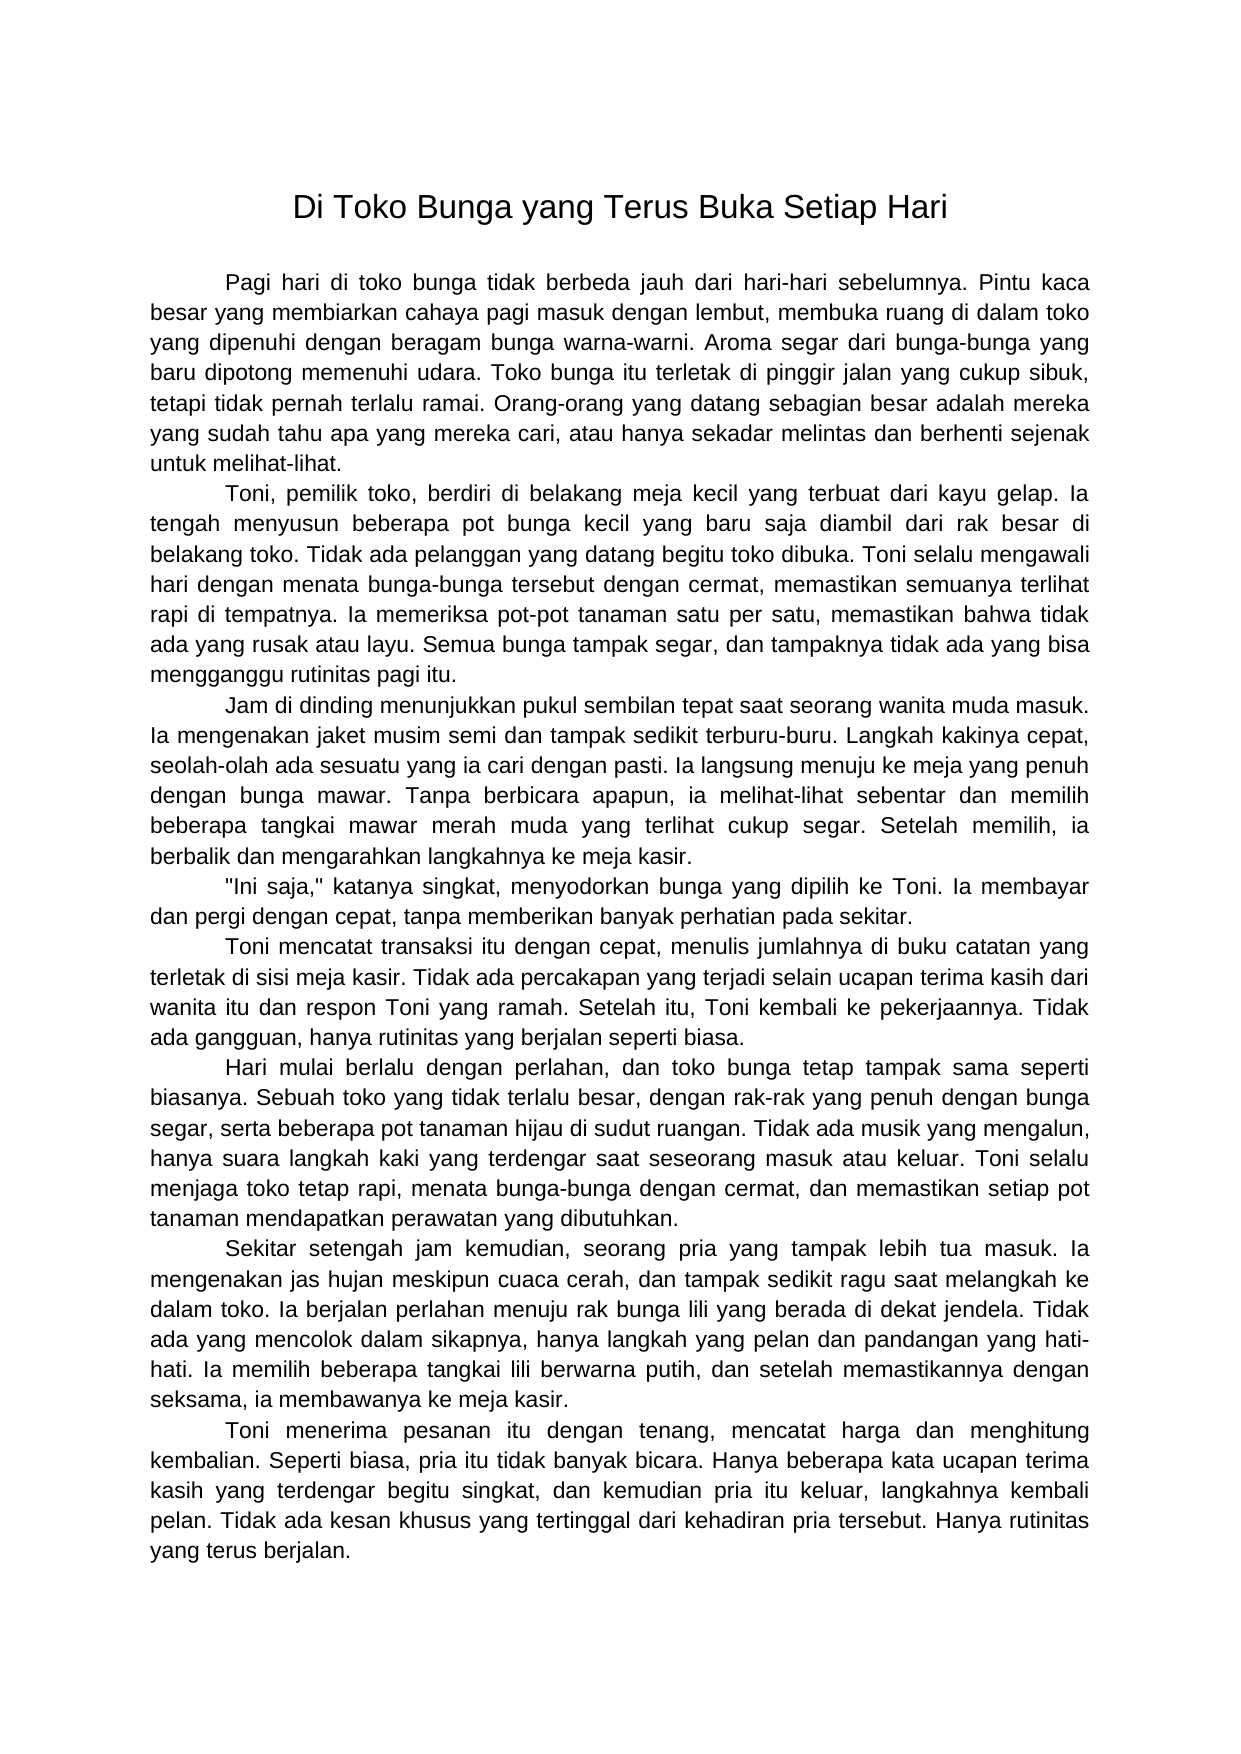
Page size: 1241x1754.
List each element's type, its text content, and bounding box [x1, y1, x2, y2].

text Toni menerima pesanan itu dengan tenang, mencatat harga dan menghitung kembalian. Seperti biasa, pria itu tidak banyak bicara. Hanya beberapa kata ucapan terima kasih yang terdengar begitu singkat, dan kemudian pria itu keluar, langkahnya kembali pelan. Tidak ada kesan khusus yang tertinggal dari kehadiran pria tersebut. Hanya rutinitas yang terus berjalan. [150, 1417, 1090, 1564]
text "Ini saja," katanya singkat, menyodorkan bunga yang dipilih ke Toni. Ia membayar dan pergi dengan cepat, tanpa memberikan banyak perhatian pada sekitar. [150, 873, 1090, 929]
text Pagi hari di toko bunga tidak berbeda jauh dari hari-hari sebelumnya. Pintu kaca besar yang membiarkan cahaya pagi masuk dengan lembut, membuka ruang di dalam toko yang dipenuhi dengan beragam bunga warna-warni. Aroma segar dari bunga-bunga yang baru dipotong memenuhi udara. Toko bunga itu terletak di pinggir jalan yang cukup sibuk, tetapi tidak pernah terlalu ramai. Orang-orang yang datang sebagian besar adalah mereka yang sudah tahu apa yang mereka cari, atau hanya sekadar melintas dan berhenti sejenak untuk melihat-lihat. [150, 269, 1090, 476]
text Sekitar setengah jam kemudian, seorang pria yang tampak lebih tua masuk. Ia mengenakan jas hujan meskipun cuaca cerah, dan tampak sedikit ragu saat melangkah ke dalam toko. Ia berjalan perlahan menuju rak bunga lili yang berada di dekat jendela. Tidak ada yang mencolok dalam sikapnya, hanya langkah yang pelan dan pandangan yang hati-hati. Ia memilih beberapa tangkai lili berwarna putih, dan setelah memastikannya dengan seksama, ia membawanya ke meja kasir. [150, 1235, 1090, 1413]
text Hari mulai berlalu dengan perlahan, dan toko bunga tetap tampak sama seperti biasanya. Sebuah toko yang tidak terlalu besar, dengan rak-rak yang penuh dengan bunga segar, serta beberapa pot tanaman hijau di sudut ruangan. Tidak ada musik yang mengalun, hanya suara langkah kaki yang terdengar saat seseorang masuk atau keluar. Toni selalu menjaga toko tetap rapi, menata bunga-bunga dengan cermat, dan memastikan setiap pot tanaman mendapatkan perawatan yang dibutuhkan. [150, 1054, 1090, 1231]
text Toni mencatat transaksi itu dengan cepat, menulis jumlahnya di buku catatan yang terletak di sisi meja kasir. Tidak ada percakapan yang terjadi selain ucapan terima kasih dari wanita itu dan respon Toni yang ramah. Setelah itu, Toni kembali ke pekerjaannya. Tidak ada gangguan, hanya rutinitas yang berjalan seperti biasa. [150, 933, 1090, 1050]
text Jam di dinding menunjukkan pukul sembilan tepat saat seorang wanita muda masuk. Ia mengenakan jaket musim semi dan tampak sedikit terburu-buru. Langkah kakinya cepat, seolah-olah ada sesuatu yang ia cari dengan pasti. Ia langsung menuju ke meja yang penuh dengan bunga mawar. Tanpa berbicara apapun, ia melihat-lihat sebentar dan memilih beberapa tangkai mawar merah muda yang terlihat cukup segar. Setelah memilih, ia berbalik dan mengarahkan langkahnya ke meja kasir. [150, 692, 1090, 869]
text Toni, pemilik toko, berdiri di belakang meja kecil yang terbuat dari kayu gelap. Ia tengah menyusun beberapa pot bunga kecil yang baru saja diambil dari rak besar di belakang toko. Tidak ada pelanggan yang datang begitu toko dibuka. Toni selalu mengawali hari dengan menata bunga-bunga tersebut dengan cermat, memastikan semuanya terlihat rapi di tempatnya. Ia memeriksa pot-pot tanaman satu per satu, memastikan bahwa tidak ada yang rusak atau layu. Semua bunga tampak segar, dan tampaknya tidak ada yang bisa mengganggu rutinitas pagi itu. [150, 480, 1090, 688]
subtitle Di Toko Bunga yang Terus Buka Setiap Hari [150, 187, 1090, 226]
